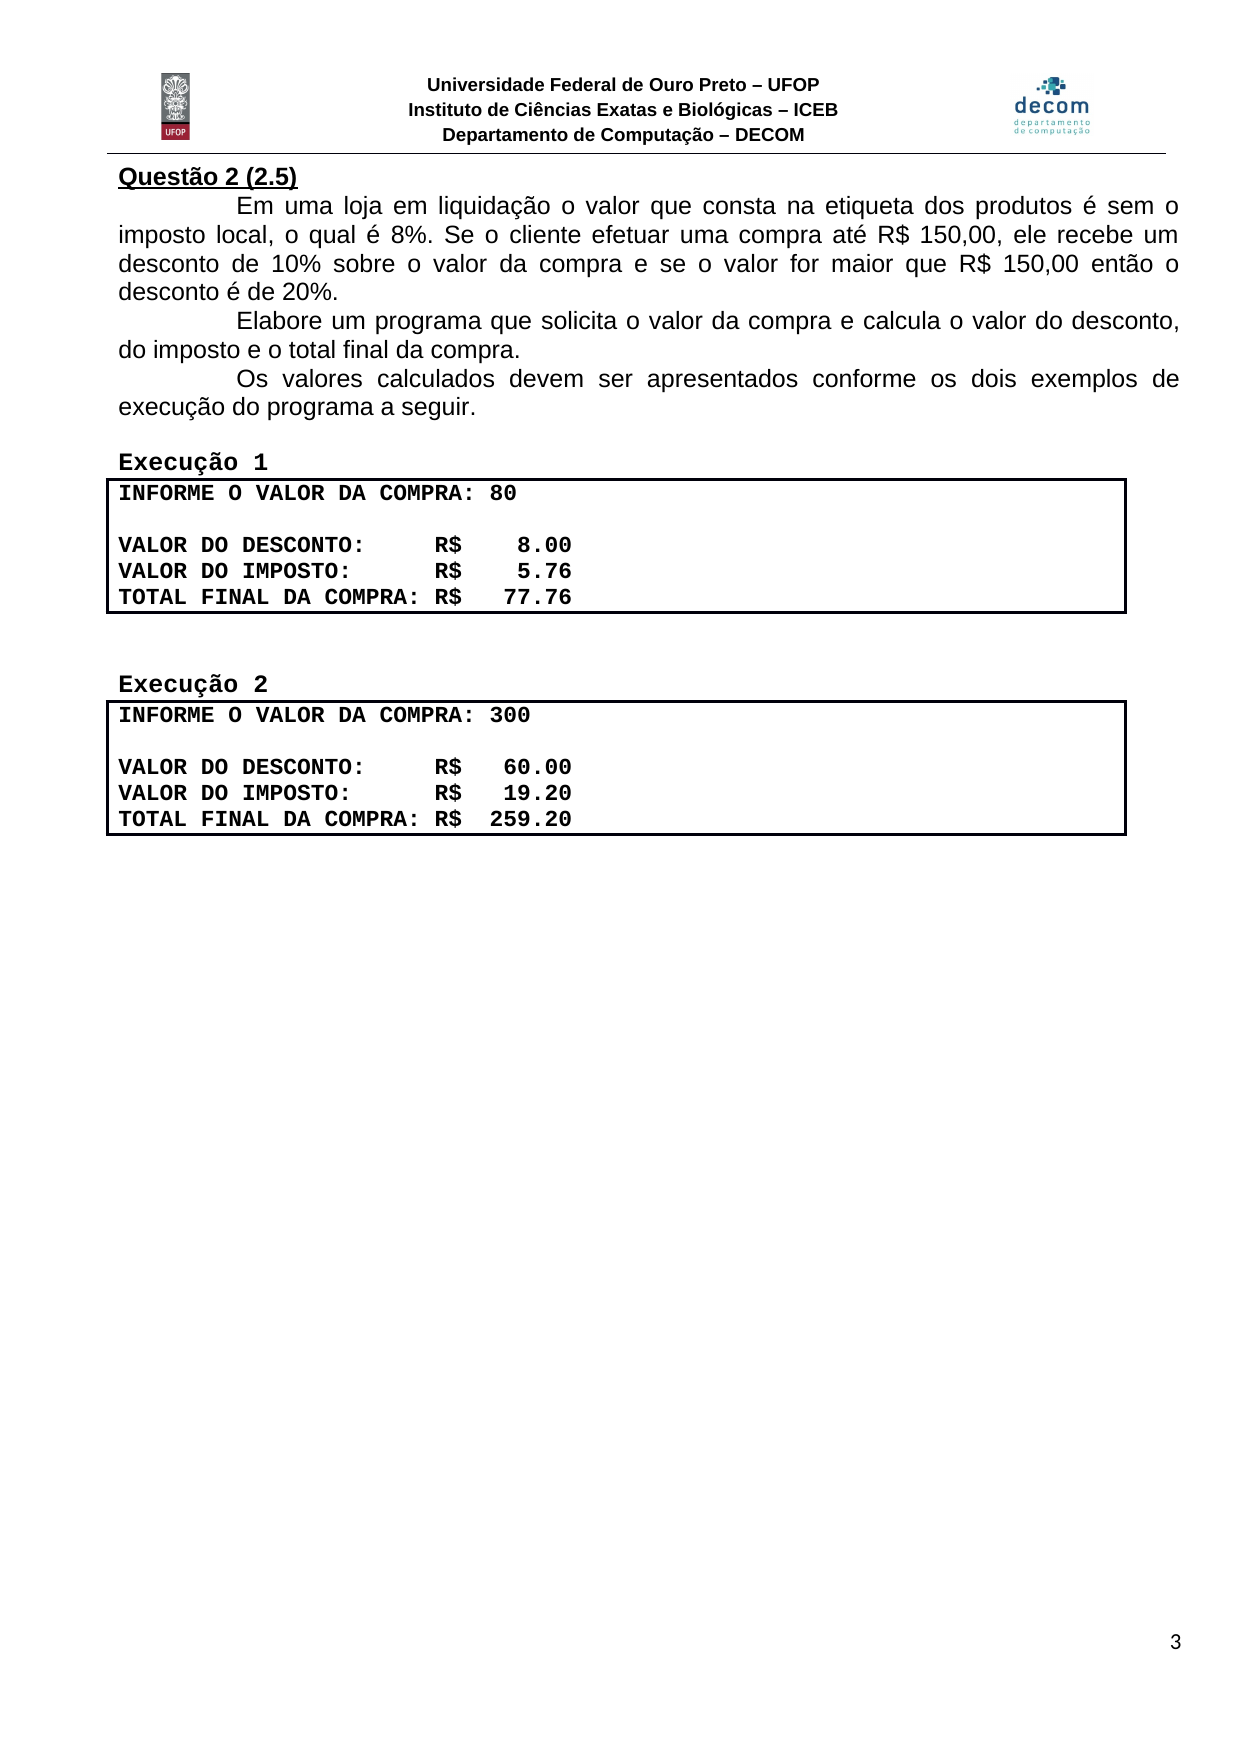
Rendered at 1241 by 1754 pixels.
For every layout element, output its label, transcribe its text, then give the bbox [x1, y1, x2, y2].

picture [161, 73, 190, 140]
text Execução 1 [118, 450, 1181, 478]
picture [1010, 73, 1095, 136]
text Os valores calculados devem ser apresentados conforme os dois exemplos de execução do programa a seguir. [118, 364, 1181, 421]
table_header INFORME O VALOR DA COMPRA: 80 VALOR DO DESCONTO: R$ 8.00 VALOR DO IMPOSTO: R$ 5.76 TOTAL FINAL DA COMPRA: R$ 77.76 [109, 481, 1124, 611]
text Questão 2 (2.5) [118, 162, 1181, 191]
table_header INFORME O VALOR DA COMPRA: 300 VALOR DO DESCONTO: R$ 60.00 VALOR DO IMPOSTO: R$ 19.20 TOTAL FINAL DA COMPRA: R$ 259.20 [109, 703, 1124, 833]
text Elabore um programa que solicita o valor da compra e calcula o valor do desconto, do imposto e o total final da compra. [118, 306, 1181, 364]
text Em uma loja em liquidação o valor que consta na etiqueta dos produtos é sem o imposto local, o qual é 8%. Se o cliente efetuar uma compra até R$ 150,00, ele recebe um desconto de 10% sobre o valor da compra e se o valor for maior que R$ 150,00 então o desconto é de 20%. [118, 191, 1181, 306]
text Execução 2 [118, 672, 1181, 700]
